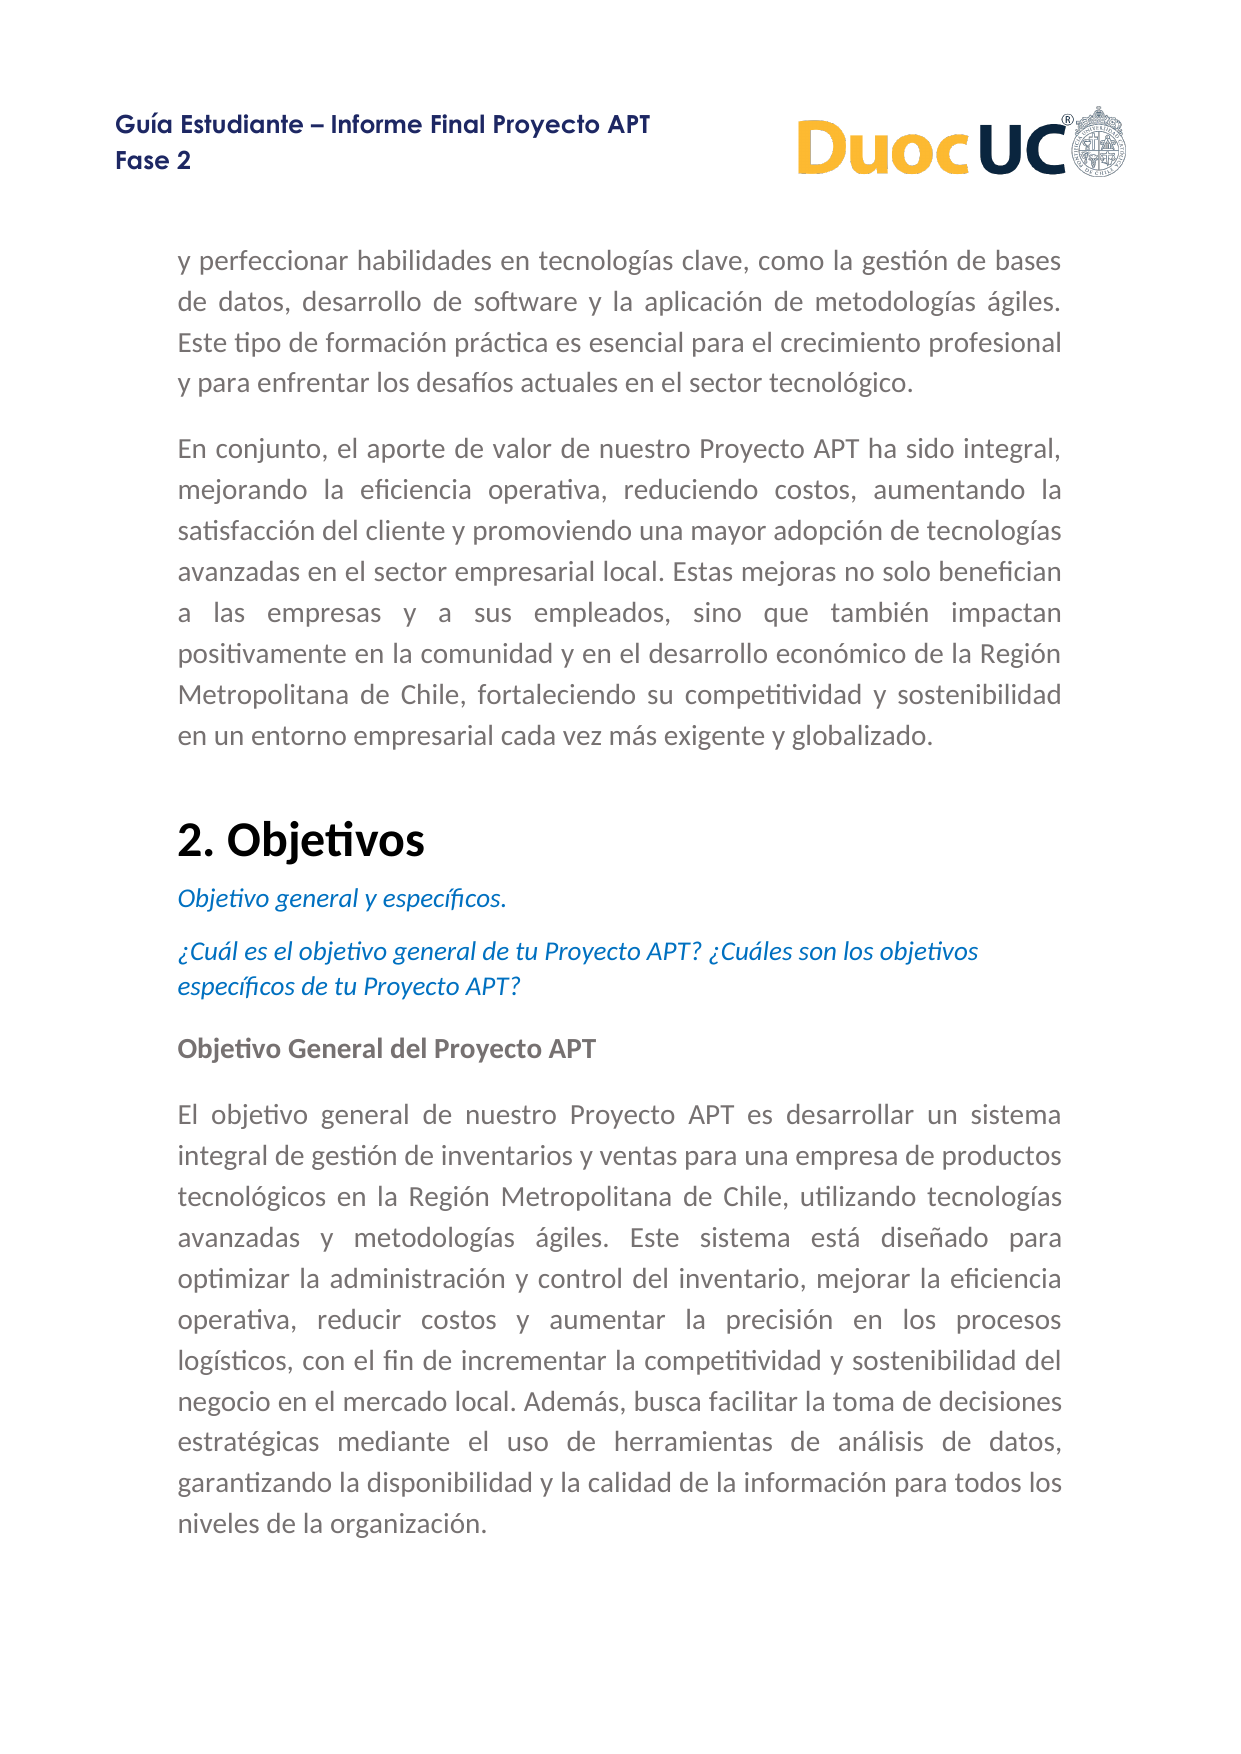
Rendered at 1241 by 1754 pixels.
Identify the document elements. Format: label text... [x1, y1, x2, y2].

text En conjunto, el aporte de valor de nuestro Proyecto APT ha sido integral, mejorando la eficiencia operativa, reduciendo costos, aumentando la satisfacción del cliente y promoviendo una mayor adopción de tecnologías avanzadas en el sector empresarial local. Estas mejoras no solo benefician a las empresas y a sus empleados, sino que también impactan positivamente en la comunidad y en el desarrollo económico de la Región Metropolitana de Chile, fortaleciendo su competitividad y sostenibilidad en un entorno empresarial cada vez más exigente y globalizado. [177, 431, 1063, 753]
text Objetivo General del Proyecto APT [177, 1030, 1063, 1066]
picture [798, 106, 1126, 177]
text Objetivo general y específicos. [177, 882, 1063, 914]
subtitle 2. Objetivos [177, 808, 1063, 869]
text ¿Cuál es el objetivo general de tu Proyecto APT? ¿Cuáles son los objetivos específicos de tu Proyecto APT? [177, 934, 1063, 1002]
text El objetivo general de nuestro Proyecto APT es desarrollar un sistema integral de gestión de inventarios y ventas para una empresa de productos tecnológicos en la Región Metropolitana de Chile, utilizando tecnologías avanzadas y metodologías ágiles. Este sistema está diseñado para optimizar la administración y control del inventario, mejorar la eficiencia operativa, reducir costos y aumentar la precisión en los procesos logísticos, con el fin de incrementar la competitividad y sostenibilidad del negocio en el mercado local. Además, busca facilitar la toma de decisiones estratégicas mediante el uso de herramientas de análisis de datos, garantizando la disponibilidad y la calidad de la información para todos los niveles de la organización. [177, 1096, 1063, 1541]
